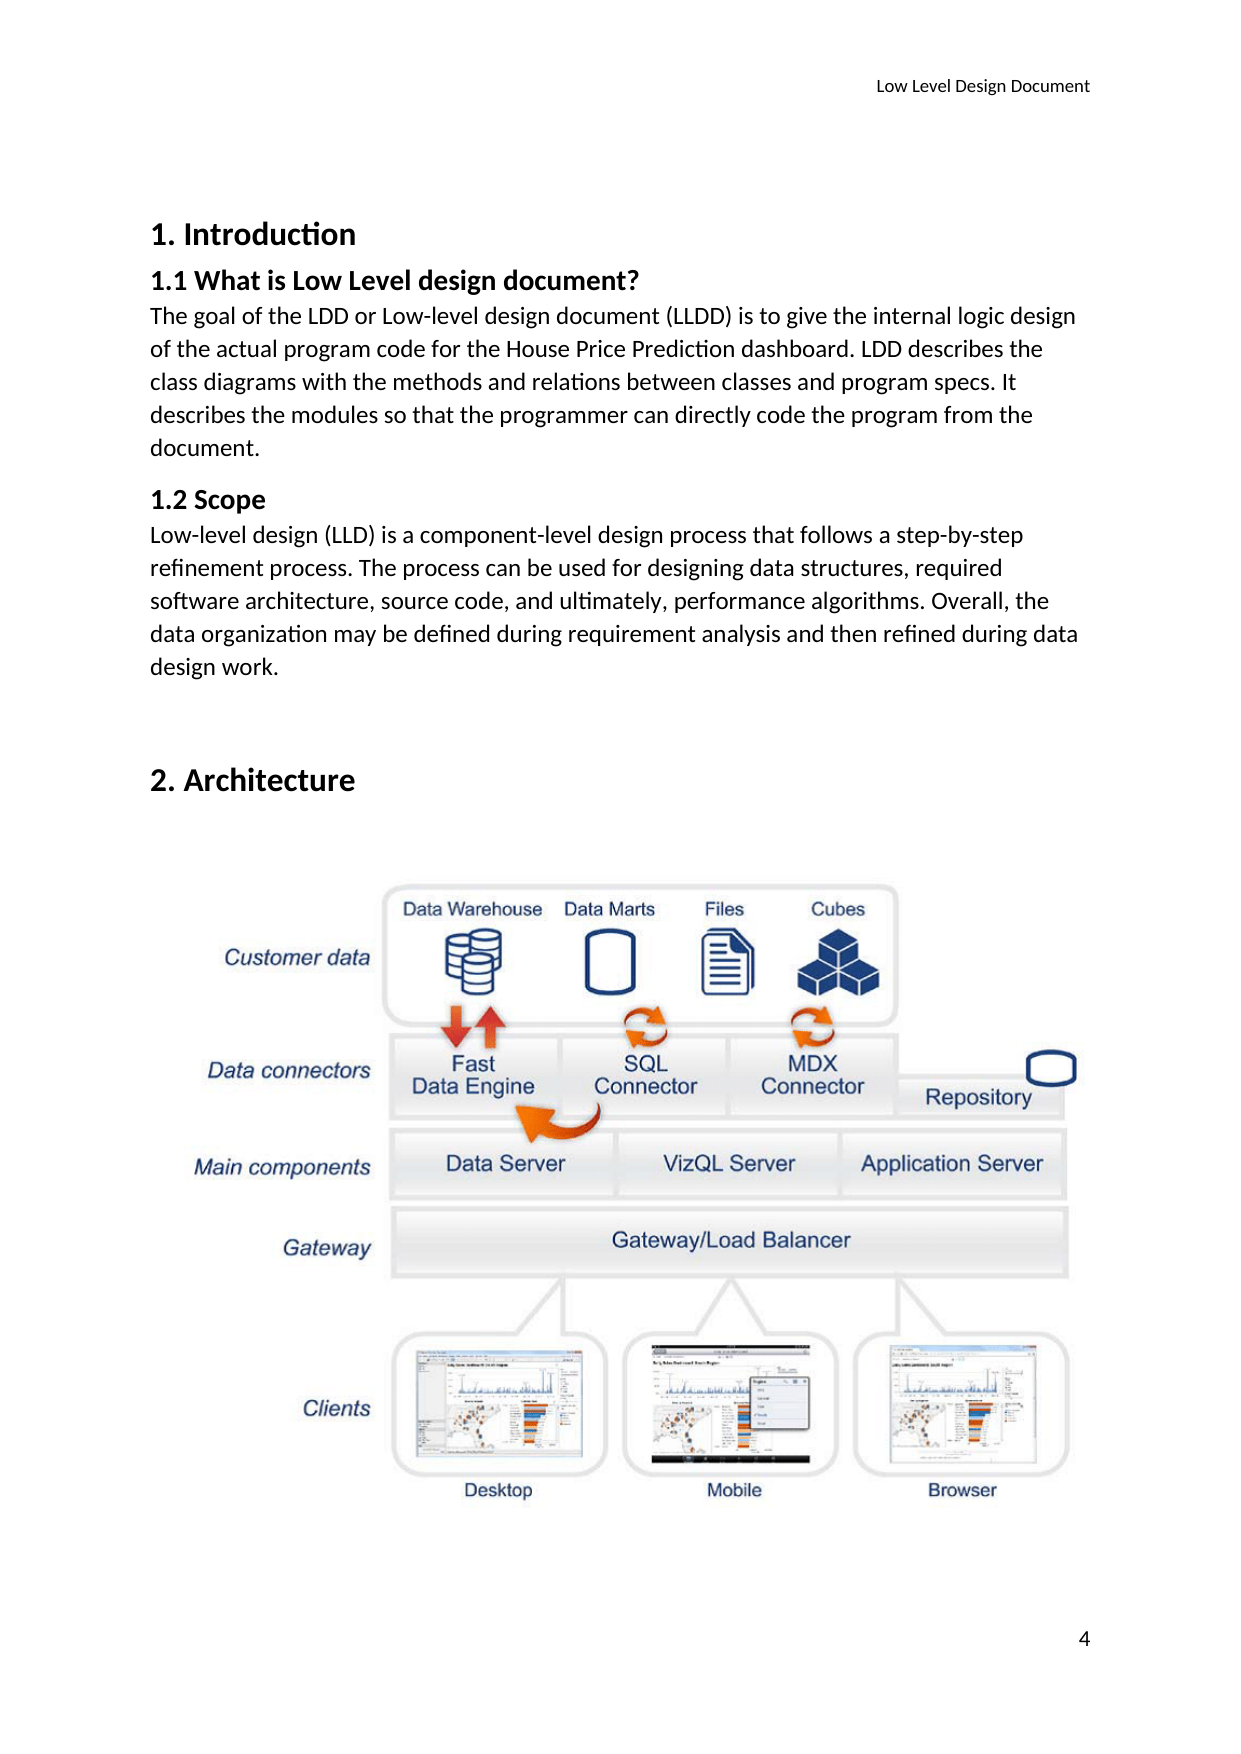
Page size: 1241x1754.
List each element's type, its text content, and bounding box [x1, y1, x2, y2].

subtitle 1. Introduction [150, 213, 1090, 254]
subtitle 1.1 What is Low Level design document? [150, 262, 1090, 297]
subtitle 2. Architecture [150, 759, 1090, 799]
subtitle 1.2 Scope [150, 481, 1090, 517]
text The goal of the LDD or Low-level design document (LLDD) is to give the internal logic design of the actual program code for the House Price Prediction dashboard. LDD describes the class diagrams with the methods and relations between classes and program specs. It describes the modules so that the programmer can directly code the program from the document. [150, 300, 1090, 462]
picture [150, 852, 1091, 1522]
text Low-level design (LLD) is a component-level design process that follows a step-by-step refinement process. The process can be used for designing data structures, required software architecture, source code, and ultimately, performance algorithms. Overall, the data organization may be defined during requirement analysis and then refined during data design work. [150, 520, 1090, 682]
